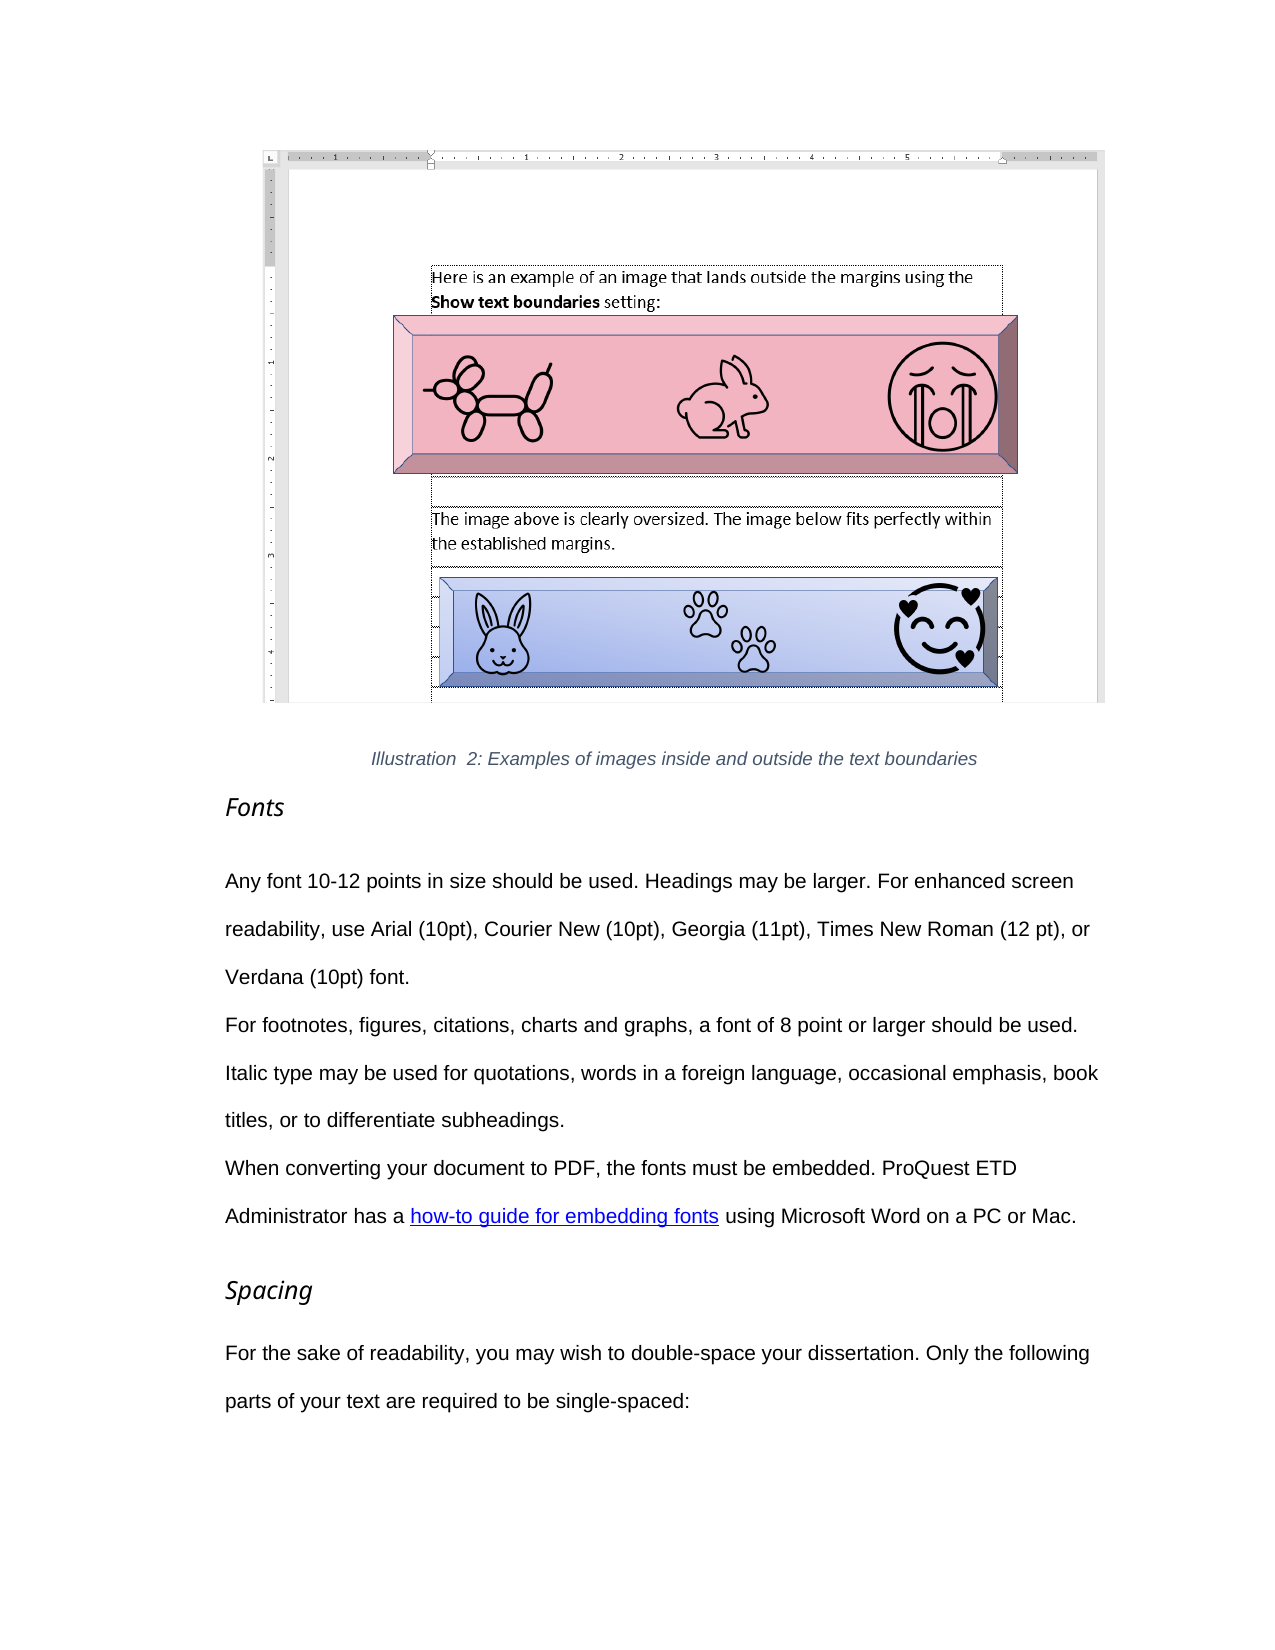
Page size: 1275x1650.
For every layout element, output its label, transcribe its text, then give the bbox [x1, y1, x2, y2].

text For footnotes, figures, citations, charts and graphs, a font of 8 point or larger should be used. Italic type may be used for quotations, words in a foreign language, occasional emphasis, book titles, or to differentiate subheadings. [225, 1012, 1125, 1132]
text When converting your document to PDF, the fonts must be embedded. ProQuest ETD Administrator has a how-to guide for embedding fonts using Microsoft Word on a PC or Mac. [225, 1156, 1125, 1228]
text For the sake of readability, you may wish to double-space your dissertation. Only the following parts of your text are required to be single-spaced: [225, 1341, 1125, 1413]
subtitle Spacing [225, 1273, 1125, 1341]
text Any font 10-12 points in size should be used. Headings may be larger. For enhanced screen readability, use Arial (10pt), Courier New (10pt), Georgia (11pt), Times New Roman (12 pt), or Verdana (10pt) font. [225, 869, 1125, 988]
text Illustration 2: Examples of images inside and outside the text boundaries [225, 747, 1125, 769]
picture [262, 150, 1105, 703]
subtitle Fonts [225, 790, 1125, 824]
